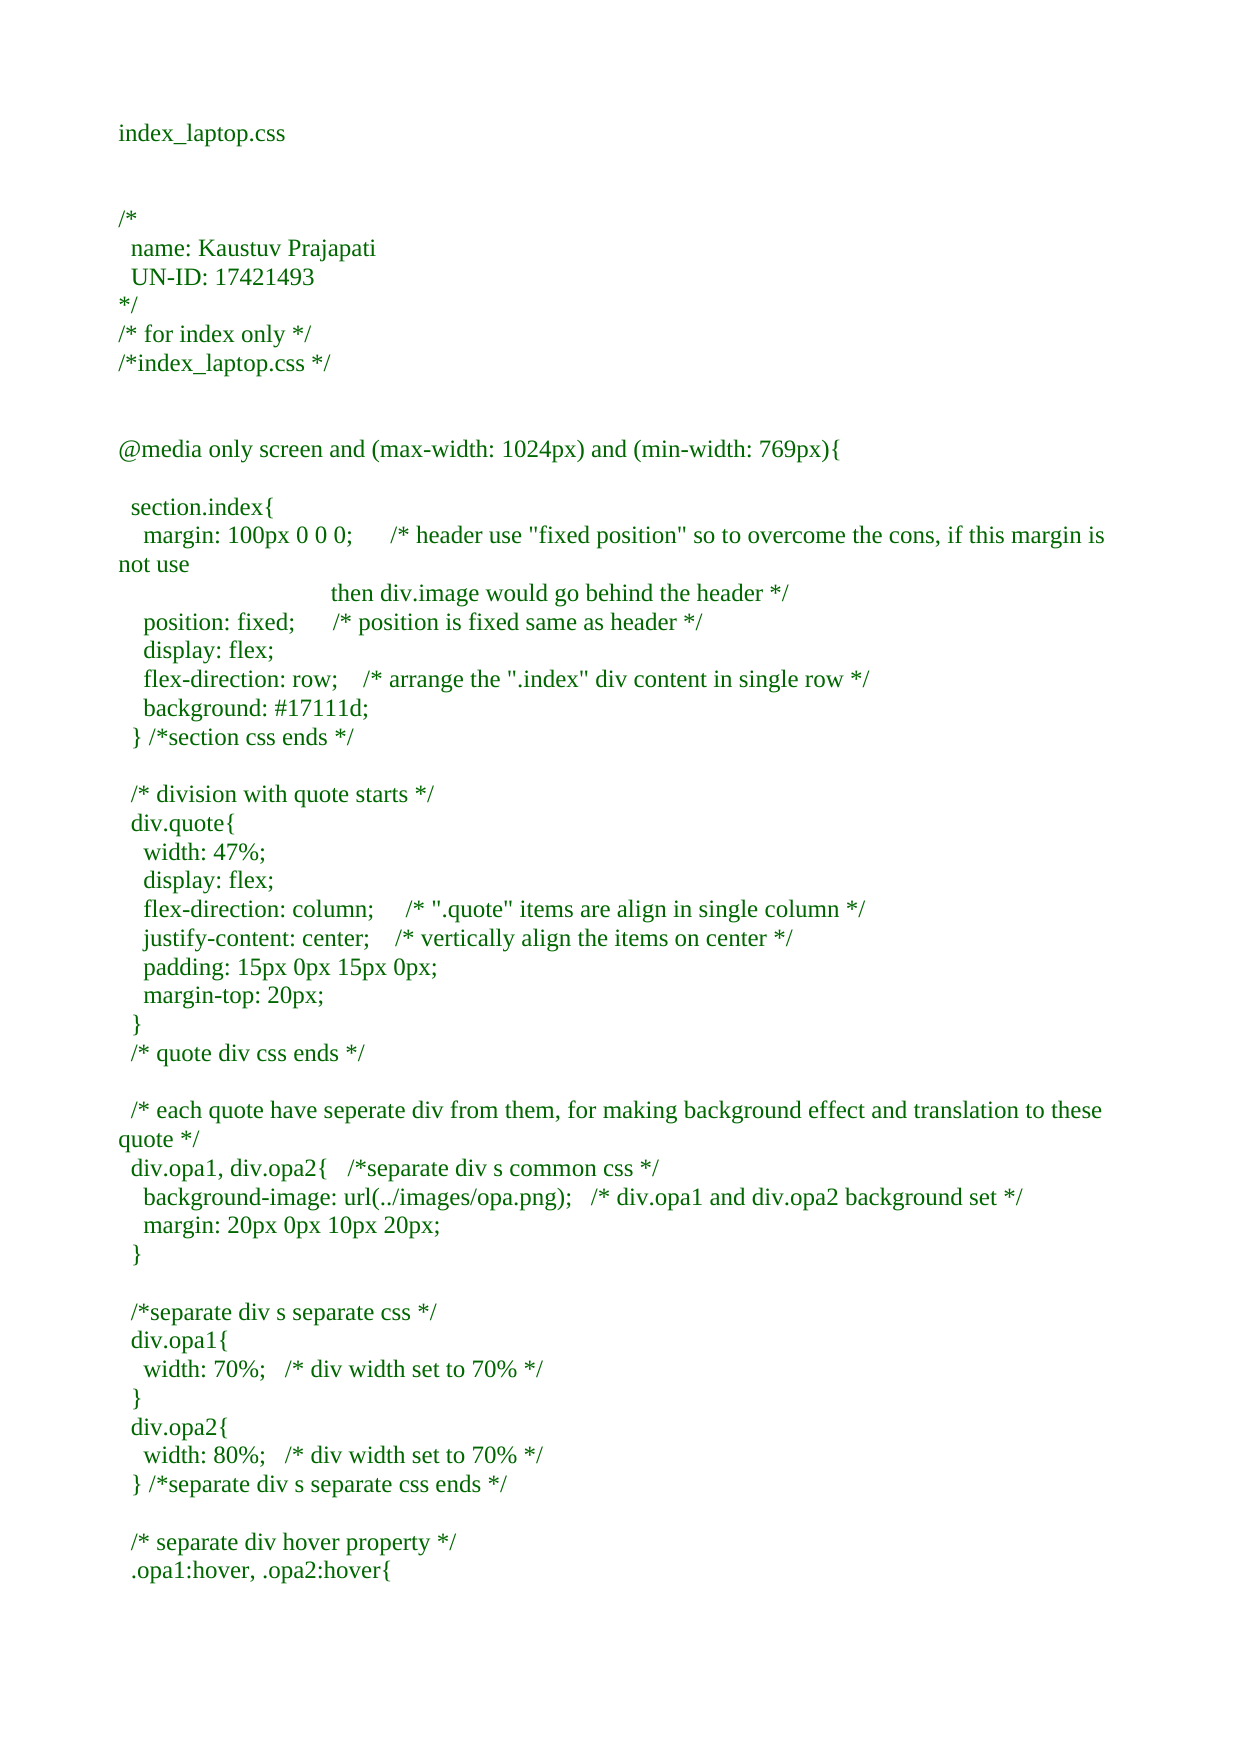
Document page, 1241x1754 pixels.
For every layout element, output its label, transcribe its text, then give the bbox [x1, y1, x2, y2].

text /* division with quote starts */ [118, 779, 1122, 808]
text margin: 100px 0 0 0; /* header use "fixed position" so to overcome the cons, if this margin is not use [118, 521, 1122, 578]
text /* [118, 204, 1122, 233]
text /*index_laptop.css */ [118, 348, 1122, 377]
text name: Kaustuv Prajapati [118, 233, 1122, 262]
text } [118, 1239, 1122, 1268]
text padding: 15px 0px 15px 0px; [118, 952, 1122, 981]
text position: fixed; /* position is fixed same as header */ [118, 607, 1122, 636]
text div.opa2{ [118, 1412, 1122, 1441]
text display: flex; [118, 866, 1122, 894]
text margin: 20px 0px 10px 20px; [118, 1211, 1122, 1239]
text flex-direction: row; /* arrange the ".index" div content in single row */ [118, 664, 1122, 693]
text */ [118, 291, 1122, 319]
text } /*section css ends */ [118, 722, 1122, 751]
text /*separate div s separate css */ [118, 1297, 1122, 1326]
text .opa1:hover, .opa2:hover{ [118, 1556, 1122, 1584]
text } [118, 1009, 1122, 1038]
text width: 70%; /* div width set to 70% */ [118, 1354, 1122, 1383]
text then div.image would go behind the header */ [118, 578, 1122, 607]
text /* quote div css ends */ [118, 1038, 1122, 1067]
text background-image: url(../images/opa.png); /* div.opa1 and div.opa2 background set */ [118, 1182, 1122, 1211]
text width: 80%; /* div width set to 70% */ [118, 1441, 1122, 1469]
text /* for index only */ [118, 319, 1122, 348]
text flex-direction: column; /* ".quote" items are align in single column */ [118, 894, 1122, 923]
text div.opa1{ [118, 1326, 1122, 1354]
text background: #17111d; [118, 693, 1122, 722]
text div.quote{ [118, 808, 1122, 837]
text section.index{ [118, 492, 1122, 521]
text justify-content: center; /* vertically align the items on center */ [118, 923, 1122, 952]
text div.opa1, div.opa2{ /*separate div s common css */ [118, 1153, 1122, 1182]
text UN-ID: 17421493 [118, 262, 1122, 291]
text width: 47%; [118, 837, 1122, 866]
text display: flex; [118, 636, 1122, 664]
text index_laptop.css [118, 118, 1122, 147]
text /* each quote have seperate div from them, for making background effect and translation to these quote */ [118, 1096, 1122, 1153]
text margin-top: 20px; [118, 981, 1122, 1009]
text } [118, 1383, 1122, 1412]
text /* separate div hover property */ [118, 1527, 1122, 1556]
text @media only screen and (max-width: 1024px) and (min-width: 769px){ [118, 434, 1122, 463]
text } /*separate div s separate css ends */ [118, 1469, 1122, 1498]
